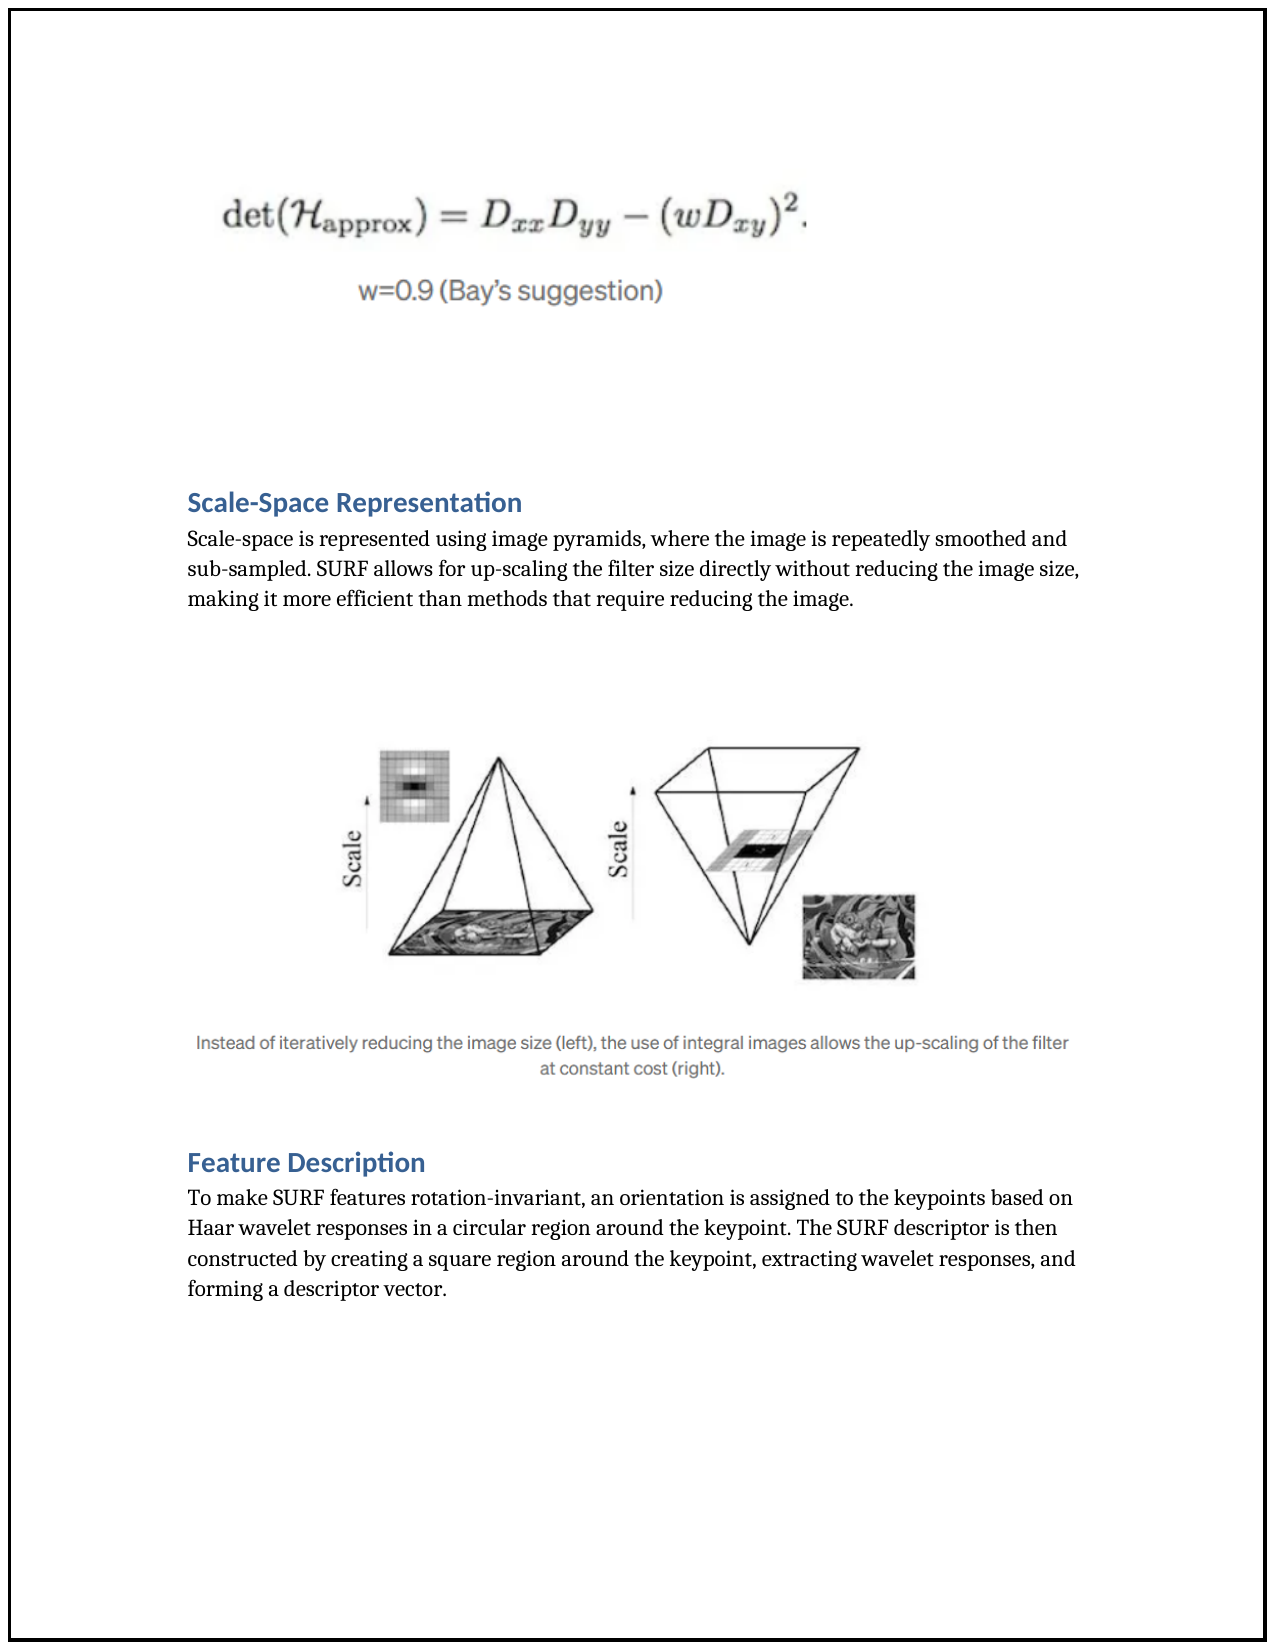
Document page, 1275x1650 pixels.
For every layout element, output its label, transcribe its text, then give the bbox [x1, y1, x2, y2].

picture [187, 696, 1087, 1091]
picture [187, 150, 869, 321]
subtitle Scale-Space Representation [187, 484, 1087, 520]
subtitle Feature Description [187, 1144, 1087, 1180]
text Scale-space is represented using image pyramids, where the image is repeatedly smoothed and sub-sampled. SURF allows for up-scaling the filter size directly without reducing the image size, making it more efficient than methods that require reducing the image. [187, 526, 1087, 612]
text To make SURF features rotation-invariant, an orientation is assigned to the keypoints based on Haar wavelet responses in a circular region around the keypoint. The SURF descriptor is then constructed by creating a square region around the keypoint, extracting wavelet responses, and forming a descriptor vector. [187, 1185, 1087, 1302]
